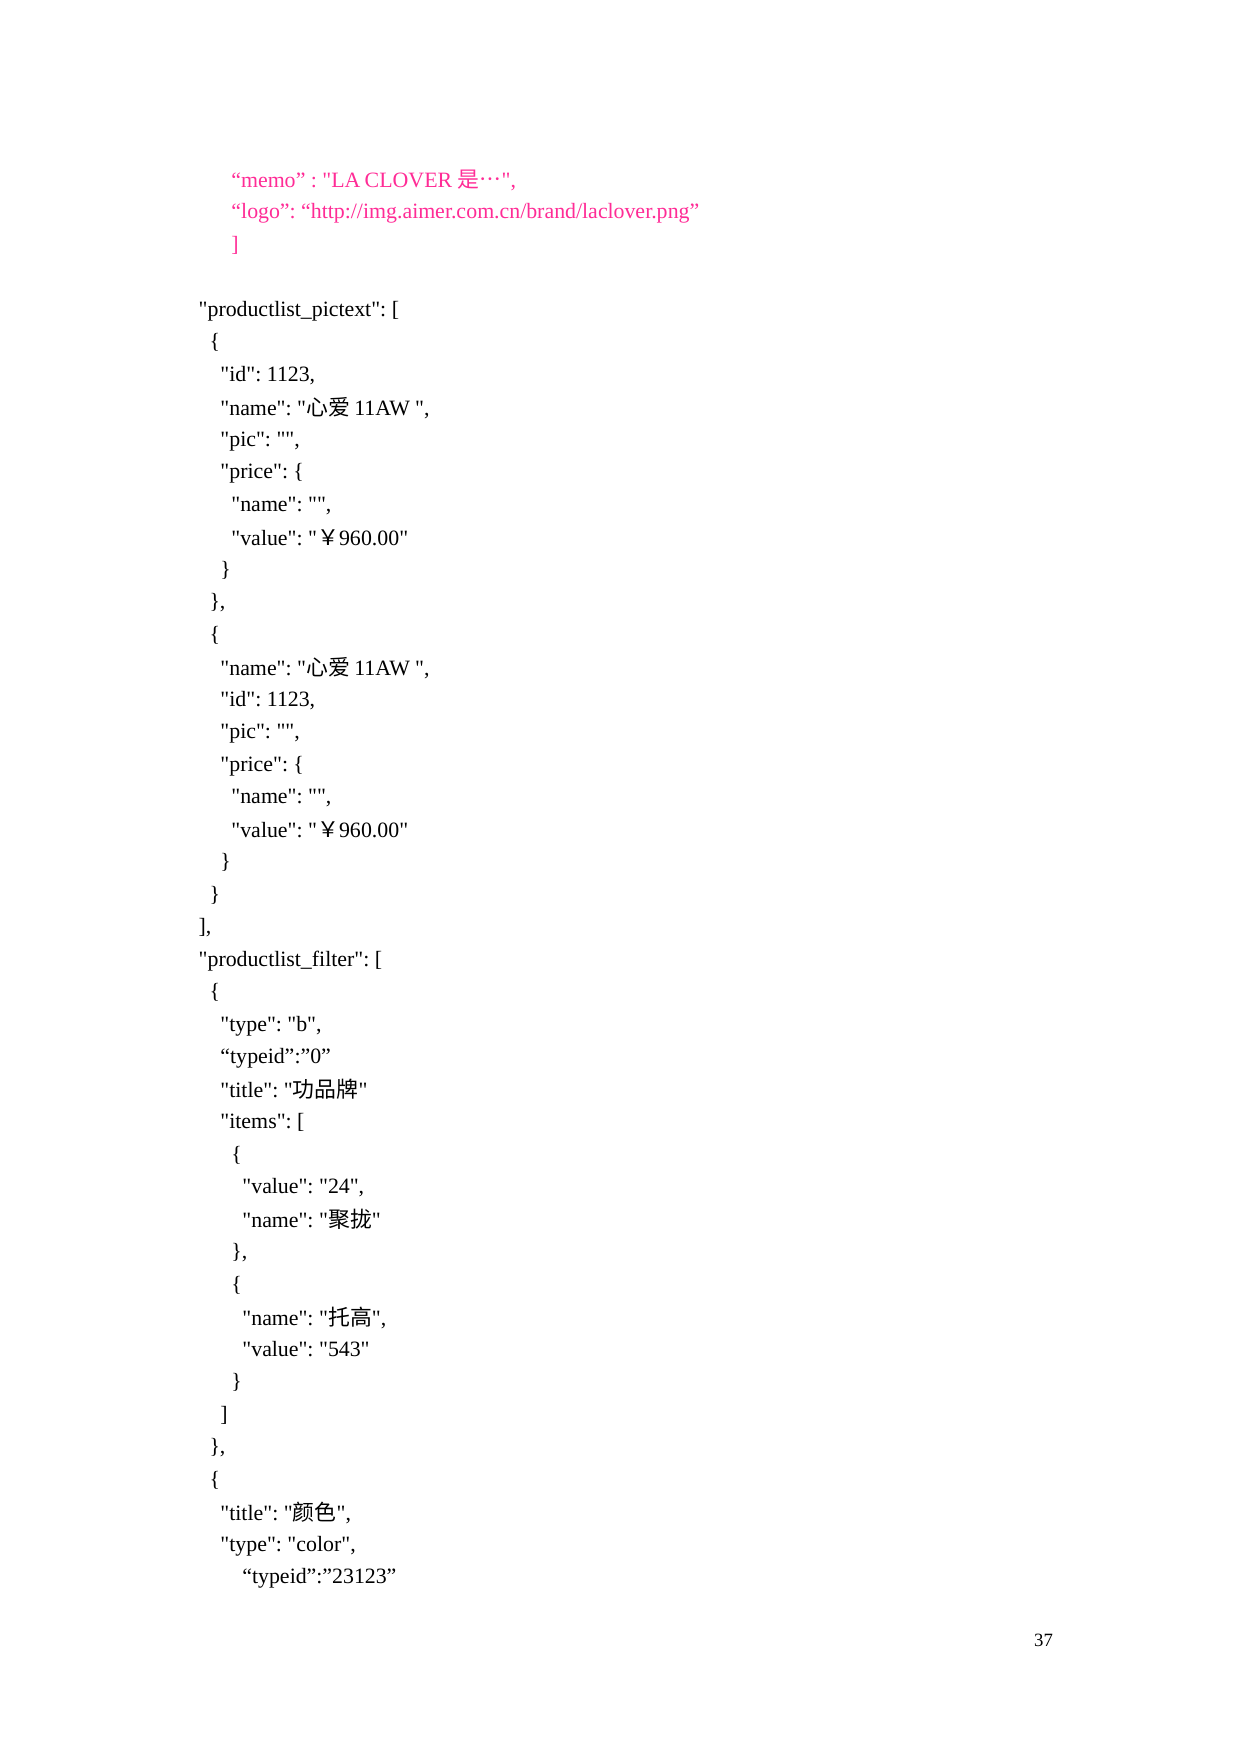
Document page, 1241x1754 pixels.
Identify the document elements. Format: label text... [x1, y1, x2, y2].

text "id": 1123, [187, 357, 1053, 389]
text "pic": "", [187, 714, 1053, 747]
text "name": "心爱11AW ", [187, 389, 1053, 422]
text ] [187, 1397, 1053, 1429]
text "title": "颜色", [187, 1494, 1053, 1527]
text "value": "24", [187, 1169, 1053, 1202]
text "productlist_filter": [ [187, 942, 1053, 974]
text { [187, 1137, 1053, 1169]
text { [187, 1462, 1053, 1494]
text “logo”: “http://img.aimer.com.cn/brand/laclover.png” [187, 194, 1053, 227]
text "id": 1123, [187, 682, 1053, 714]
text }, [187, 1234, 1053, 1267]
text "value": "￥960.00" [187, 812, 1053, 844]
text "type": "b", [187, 1007, 1053, 1039]
text } [187, 552, 1053, 584]
text "value": "￥960.00" [187, 519, 1053, 552]
text “memo” : "LA CLOVER 是…", [187, 162, 1053, 194]
text "type": "color", [187, 1527, 1053, 1559]
text "name": "托高", [187, 1299, 1053, 1332]
text "name": "聚拢" [187, 1202, 1053, 1234]
text } [187, 1364, 1053, 1397]
text "price": { [187, 454, 1053, 487]
text } [187, 844, 1053, 877]
text “typeid”:”23123” [231, 1559, 1053, 1592]
text ], [187, 909, 1053, 942]
text “typeid”:”0” [187, 1039, 1053, 1072]
text { [187, 324, 1053, 357]
text "value": "543" [187, 1332, 1053, 1364]
text "items": [ [187, 1104, 1053, 1137]
text "price": { [187, 747, 1053, 779]
text "productlist_pictext": [ [187, 292, 1053, 324]
text { [187, 617, 1053, 649]
text }, [187, 1429, 1053, 1462]
text { [187, 1267, 1053, 1299]
text "name": "心爱11AW ", [187, 649, 1053, 682]
text "title": "功品牌" [187, 1072, 1053, 1104]
text "pic": "", [187, 422, 1053, 454]
text "name": "", [187, 779, 1053, 812]
text }, [187, 584, 1053, 617]
text "name": "", [187, 487, 1053, 519]
text } [187, 877, 1053, 909]
text { [187, 974, 1053, 1007]
text ] [187, 227, 1053, 259]
